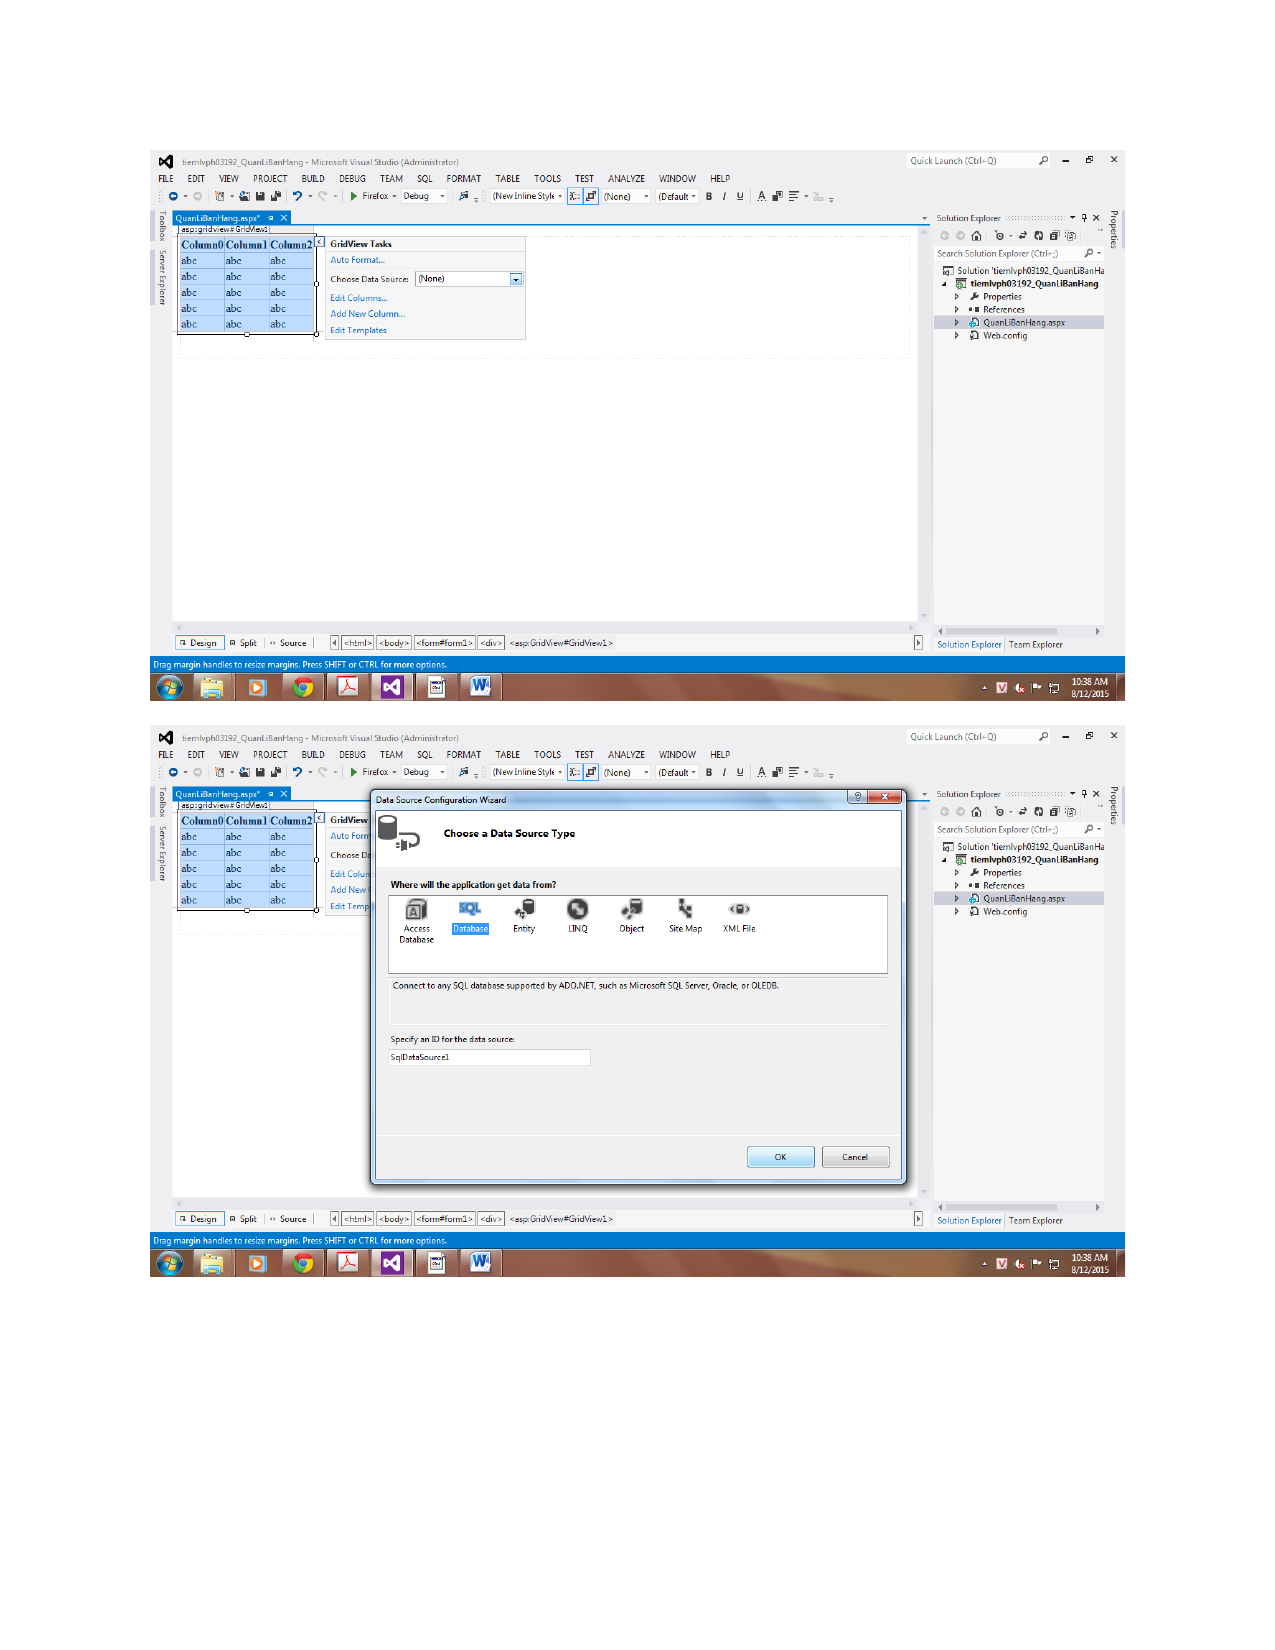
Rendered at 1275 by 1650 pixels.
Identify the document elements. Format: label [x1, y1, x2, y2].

picture [150, 725, 1125, 1277]
picture [150, 150, 1125, 701]
